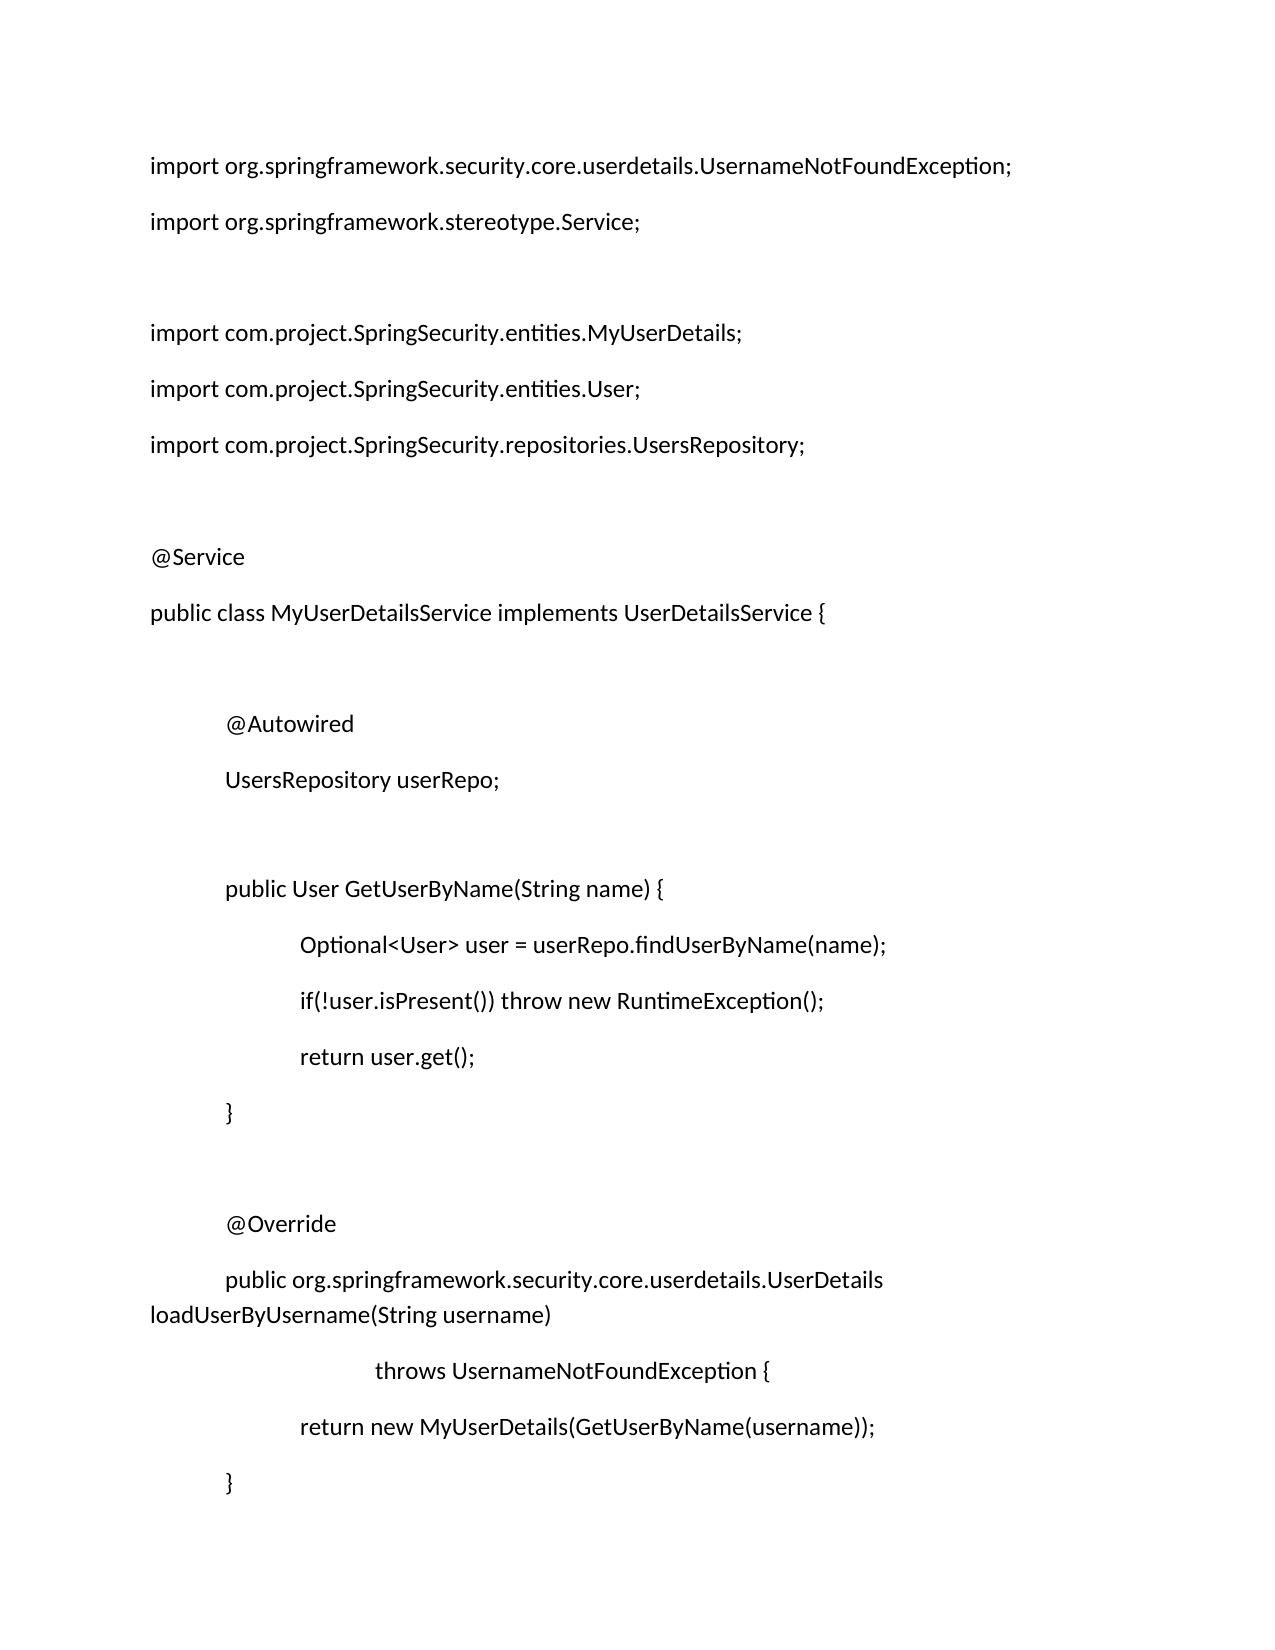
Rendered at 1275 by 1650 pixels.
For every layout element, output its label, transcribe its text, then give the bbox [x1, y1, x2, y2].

text return new MyUserDetails(GetUserByName(username)); [150, 1411, 1125, 1441]
text import com.project.SpringSecurity.repositories.UsersRepository; [150, 429, 1125, 460]
text @Autowired [150, 708, 1125, 739]
text import com.project.SpringSecurity.entities.MyUserDetails; [150, 317, 1125, 348]
text public User GetUserByName(String name) { [150, 873, 1125, 904]
text import org.springframework.stereotype.Service; [150, 206, 1125, 236]
text Optional<User> user = userRepo.findUserByName(name); [150, 929, 1125, 960]
text } [150, 1097, 1125, 1127]
text } [150, 1467, 1125, 1497]
text throws UsernameNotFoundException { [150, 1355, 1125, 1386]
text @Override [150, 1208, 1125, 1239]
text return user.get(); [150, 1041, 1125, 1071]
text public class MyUserDetailsService implements UserDetailsService { [150, 597, 1125, 627]
text if(!user.isPresent()) throw new RuntimeException(); [150, 985, 1125, 1016]
text UsersRepository userRepo; [150, 764, 1125, 795]
text import com.project.SpringSecurity.entities.User; [150, 373, 1125, 404]
text @Service [150, 541, 1125, 571]
text import org.springframework.security.core.userdetails.UsernameNotFoundException; [150, 150, 1125, 181]
text public org.springframework.security.core.userdetails.UserDetails loadUserByUsername(String username) [150, 1264, 1125, 1330]
